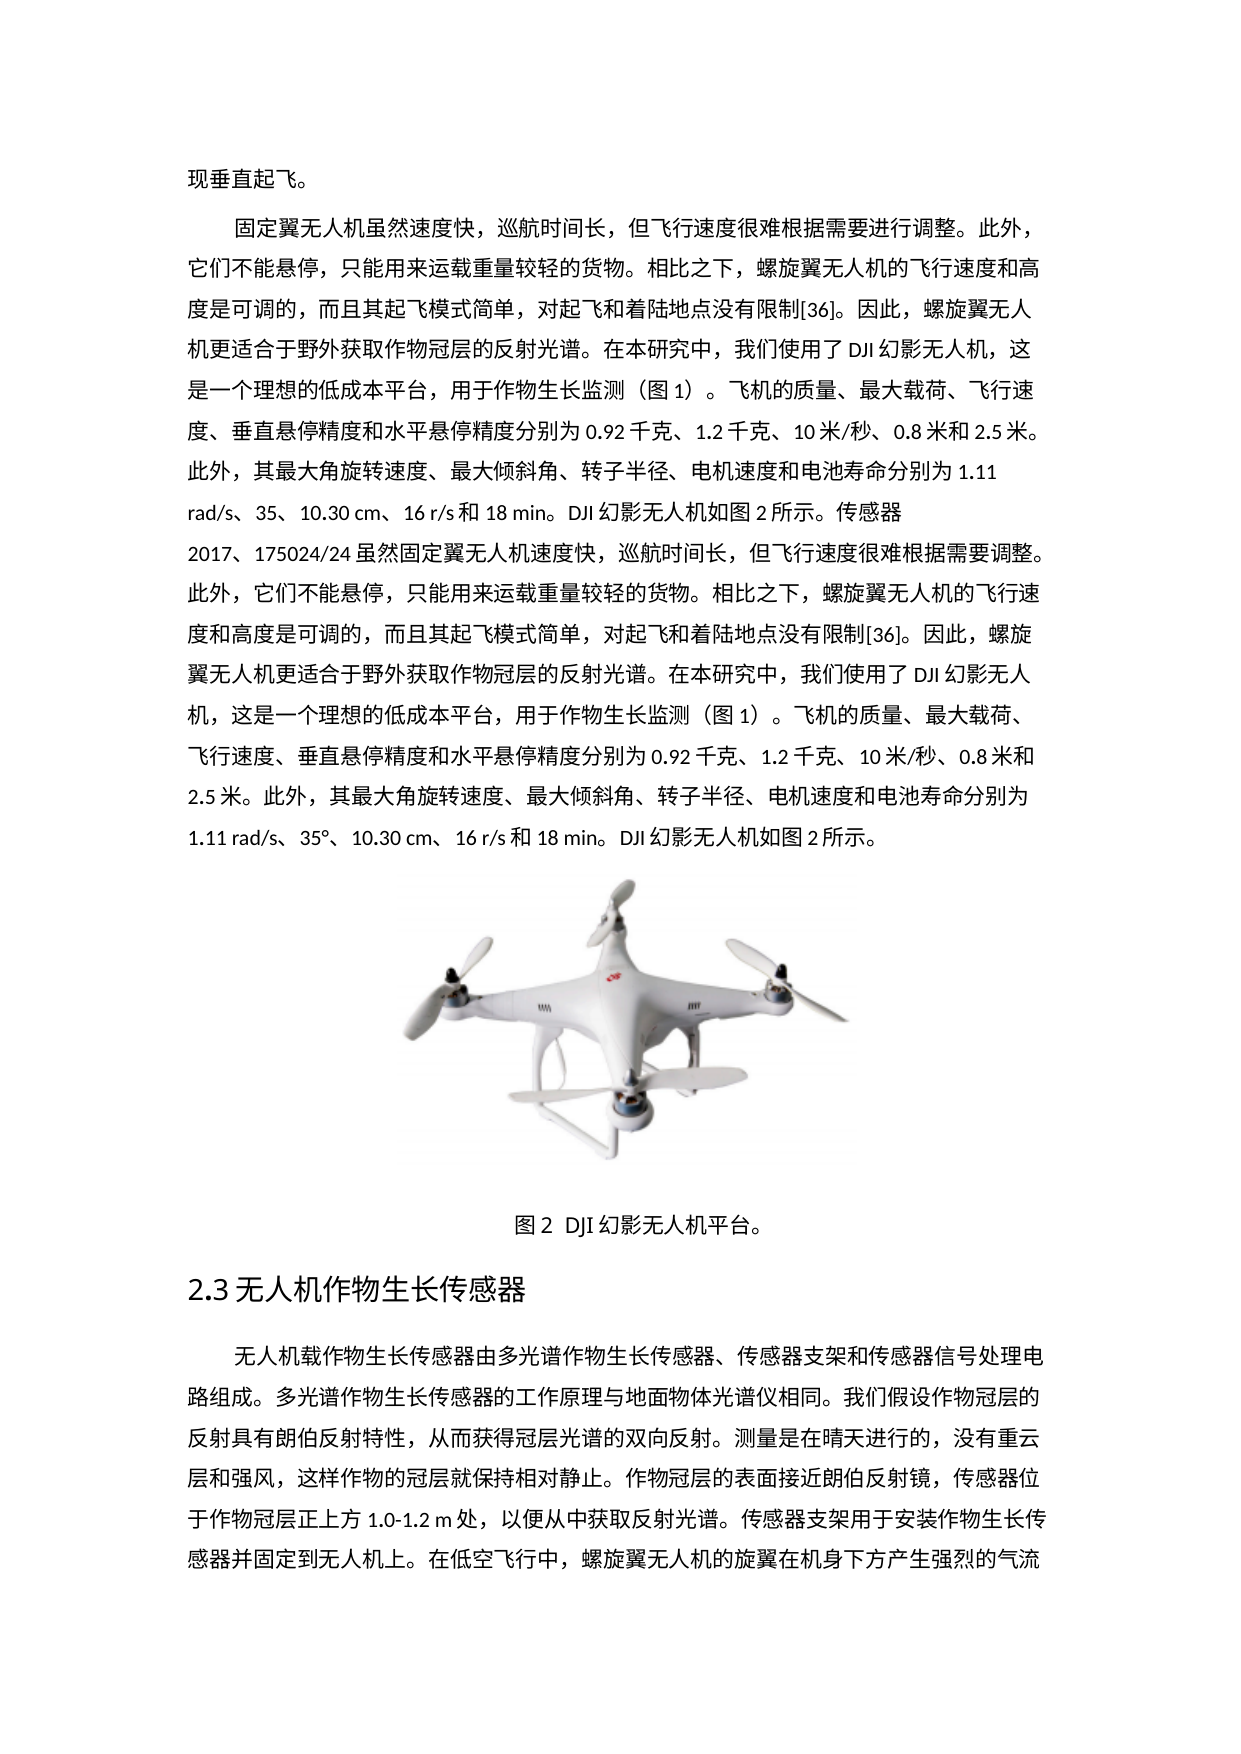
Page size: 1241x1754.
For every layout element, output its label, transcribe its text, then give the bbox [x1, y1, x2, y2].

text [187, 1339, 1053, 1574]
text 图2 DJI幻影无人机平台。 [187, 1207, 1053, 1240]
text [187, 162, 1053, 194]
text 固定翼无人机虽然速度快，巡航时间长，但飞行速度很难根据需要进行调整。此外，它们不能悬停，只能用来运载重量较轻的货物。相比之下，螺旋翼无人机的飞行速度和高度是可调的，而且其起飞模式简单，对起飞和着陆地点没有限制[36]。因此，螺旋翼无人机更适合于野外获取作物冠层的反射光谱。在本研究中，我们使用了DJI幻影无人机，这是一个理想的低成本平台，用于作物生长监测（图1）。飞机的质量、最大载荷、飞行速度、垂直悬停精度和水平悬停精度分别为0.92千克、1.2千克、10米/秒、0.8米和2.5米。此外，其最大角旋转速度、最大倾斜角、转子半径、电机速度和电池寿命分别为1.11 rad/s、35、10.30 cm、16 r/s和18 min。DJI幻影无人机如图2所示。传感器2017、175024/24虽然固定翼无人机速度快，巡航时间长，但飞行速度很难根据需要调整。此外，它们不能悬停，只能用来运载重量较轻的货物。相比之下，螺旋翼无人机的飞行速度和高度是可调的，而且其起飞模式简单，对起飞和着陆地点没有限制[36]。因此，螺旋翼无人机更适合于野外获取作物冠层的反射光谱。在本研究中，我们使用了DJI幻影无人机，这是一个理想的低成本平台，用于作物生长监测（图1）。飞机的质量、最大载荷、飞行速度、垂直悬停精度和水平悬停精度分别为0.92千克、1.2千克、10米/秒、0.8米和2.5米。此外，其最大角旋转速度、最大倾斜角、转子半径、电机速度和电池寿命分别为1.11 rad/s、35°、10.30 cm、16 r/s和18 min。DJI幻影无人机如图2所示。 [187, 210, 1053, 852]
text 2.3无人机作物生长传感器 [187, 1256, 1053, 1321]
picture [331, 867, 956, 1168]
